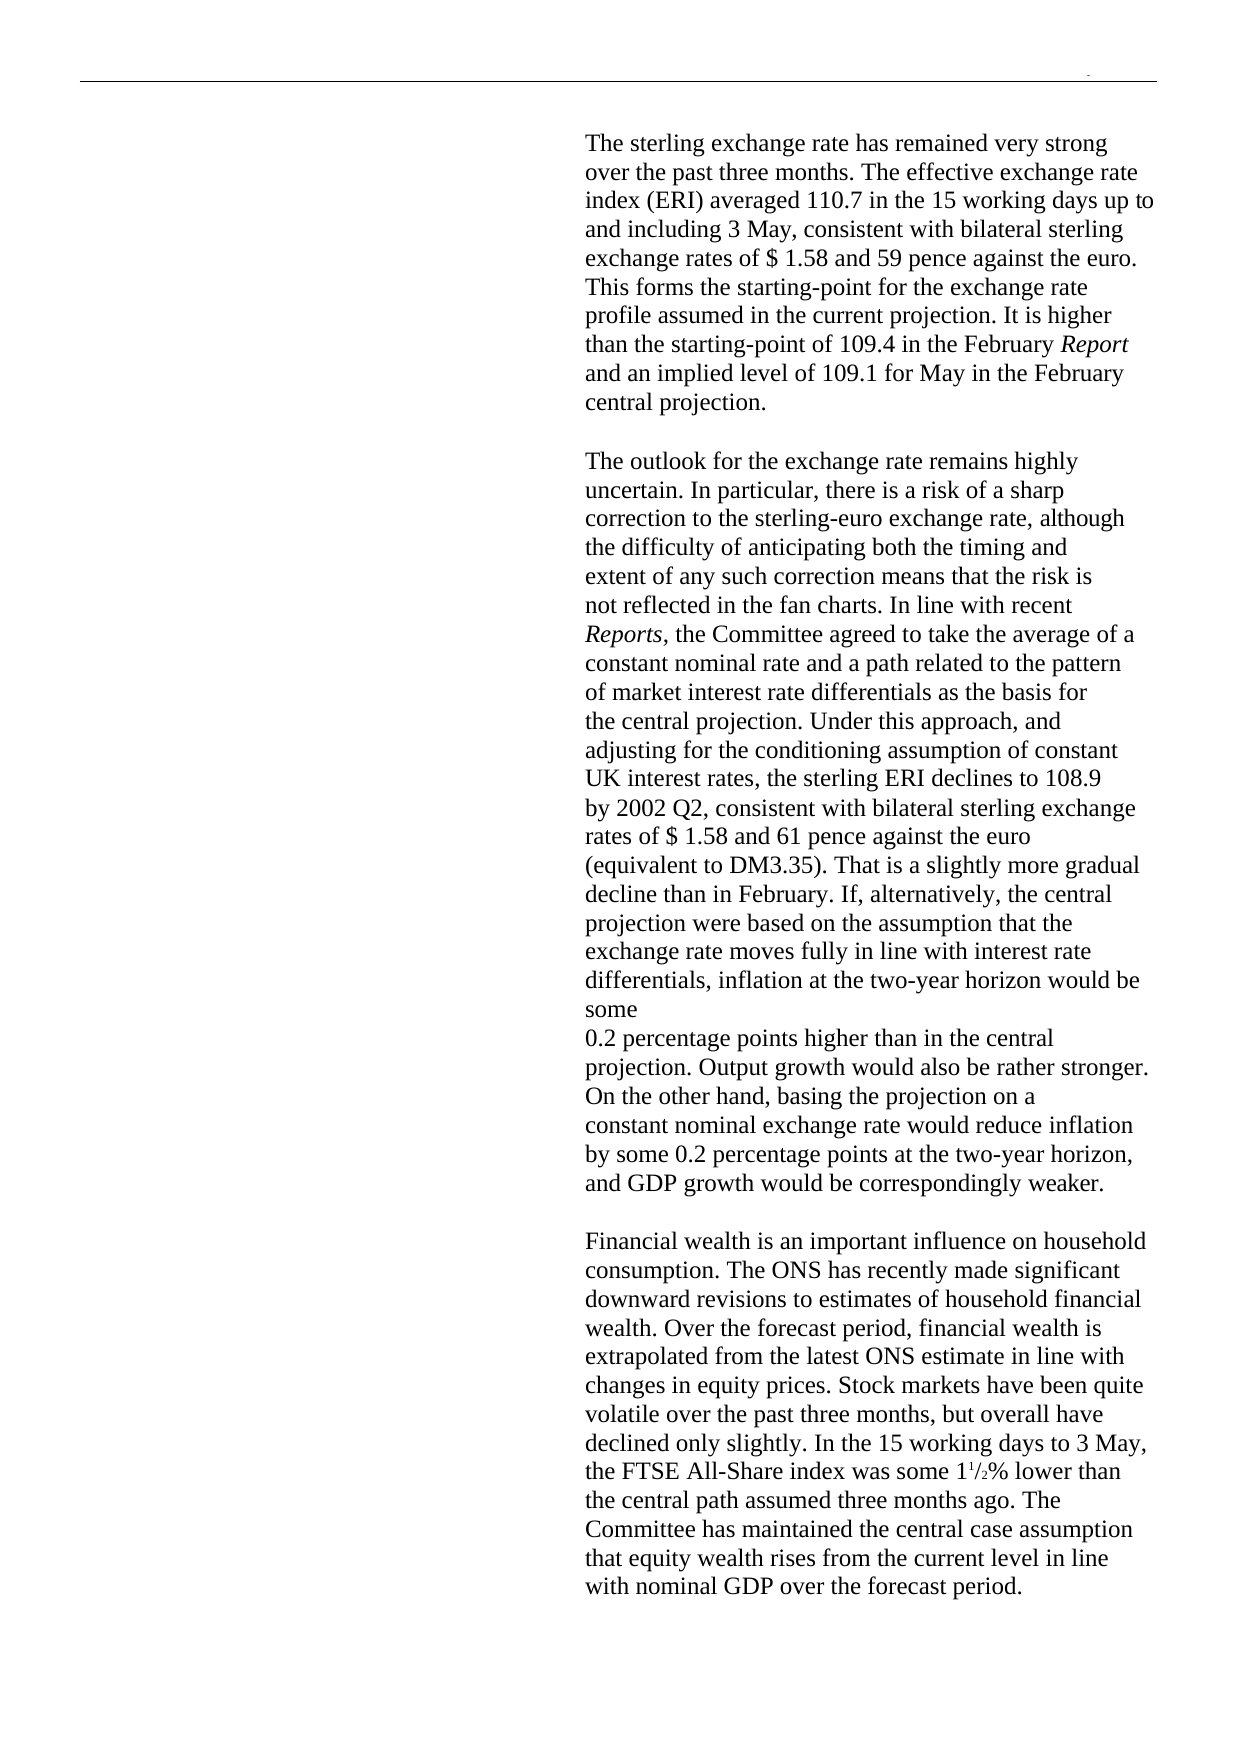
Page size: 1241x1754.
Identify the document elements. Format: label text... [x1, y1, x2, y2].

text the central projection. Under this approach, and adjusting for the conditioning assumption of constant UK interest rates, the sterling ERI declines to 108.9 [585, 706, 1121, 792]
text On the other hand, basing the projection on a [585, 1081, 1176, 1110]
text by 2002 Q2, consistent with bilateral sterling exchange rates of $ 1.58 and 61 pence against the euro (equivalent to DM3.35). That is a slightly more gradual decline than in February. If, alternatively, the central projection were based on the assumption that the exchange rate moves fully in line with interest rate differentials, inflation at the two-year horizon would be some [585, 793, 1146, 1023]
text constant nominal exchange rate would reduce inflation by some 0.2 percentage points at the two-year horizon, and GDP growth would be correspondingly weaker. [585, 1110, 1134, 1197]
text Financial wealth is an important influence on household consumption. The ONS has recently made significant downward revisions to estimates of household financial wealth. Over the forecast period, financial wealth is extrapolated from the latest ONS estimate in line with changes in equity prices. Stock markets have been quite volatile over the past three months, but overall have declined only slightly. In the 15 working days to 3 May, the FTSE All-Share index was some 11/2% lower than the central path assumed three months ago. The Committee has maintained the central case assumption that equity wealth rises from the current level in line with nominal GDP over the forecast period. [585, 1226, 1151, 1600]
text Reports, the Committee agreed to take the average of a constant nominal rate and a path related to the pattern of market interest rate differentials as the basis for [585, 619, 1139, 706]
text 0.2 percentage points higher than in the central projection. Output growth would also be rather stronger. [585, 1023, 1156, 1081]
text The outlook for the exchange rate remains highly uncertain. In particular, there is a risk of a sharp correction to the sterling-euro exchange rate, although the difficulty of anticipating both the timing and extent of any such correction means that the risk is not reflected in the fan charts. In line with recent [585, 446, 1127, 618]
text The sterling exchange rate has remained very strong over the past three months. The effective exchange rate index (ERI) averaged 110.7 in the 15 working days up to and including 3 May, consistent with bilateral sterling exchange rates of $ 1.58 and 59 pence against the euro. This forms the starting-point for the exchange rate profile assumed in the current projection. It is higher than the starting-point of 109.4 in the February Report and an implied level of 109.1 for May in the February central projection. [585, 128, 1154, 415]
